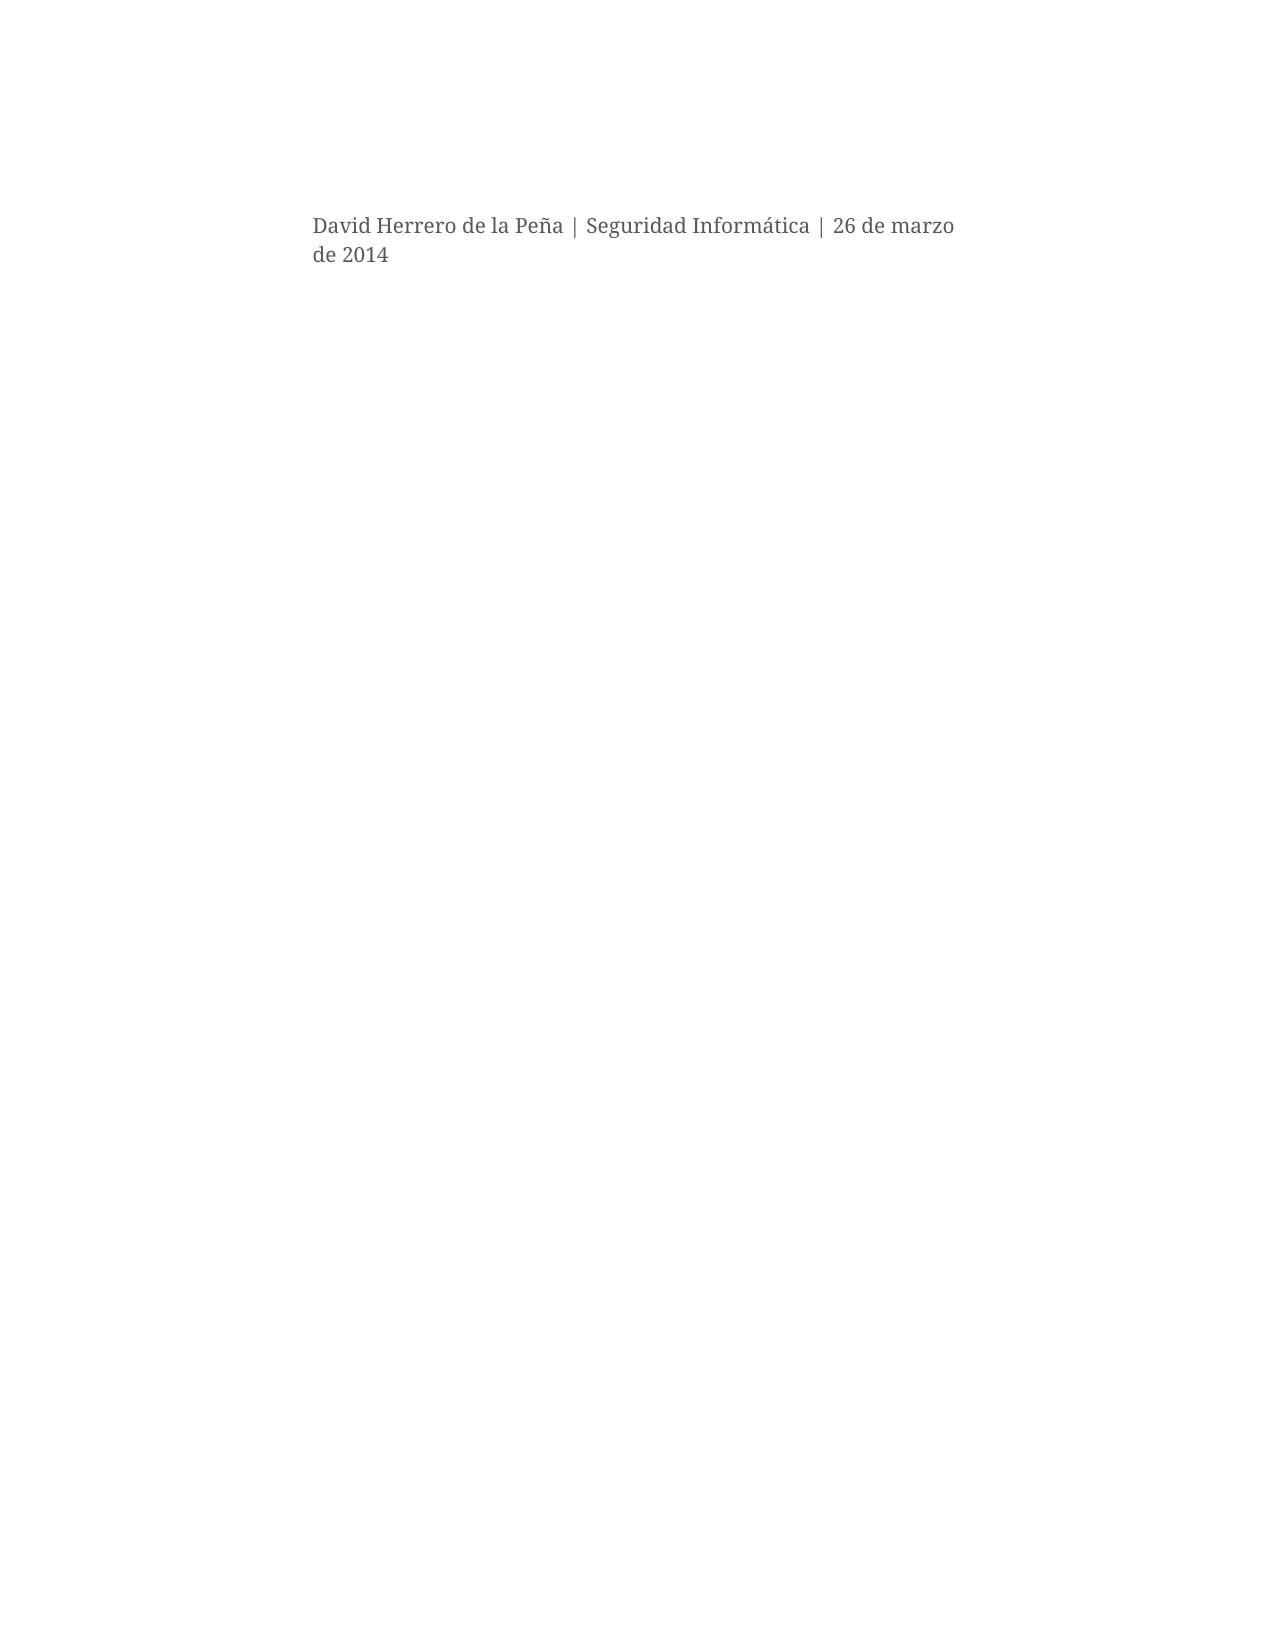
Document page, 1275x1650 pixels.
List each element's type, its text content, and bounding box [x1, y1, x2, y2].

text David Herrero de la Peña | Seguridad Informática | 26 de marzo de 2014 [312, 212, 960, 268]
